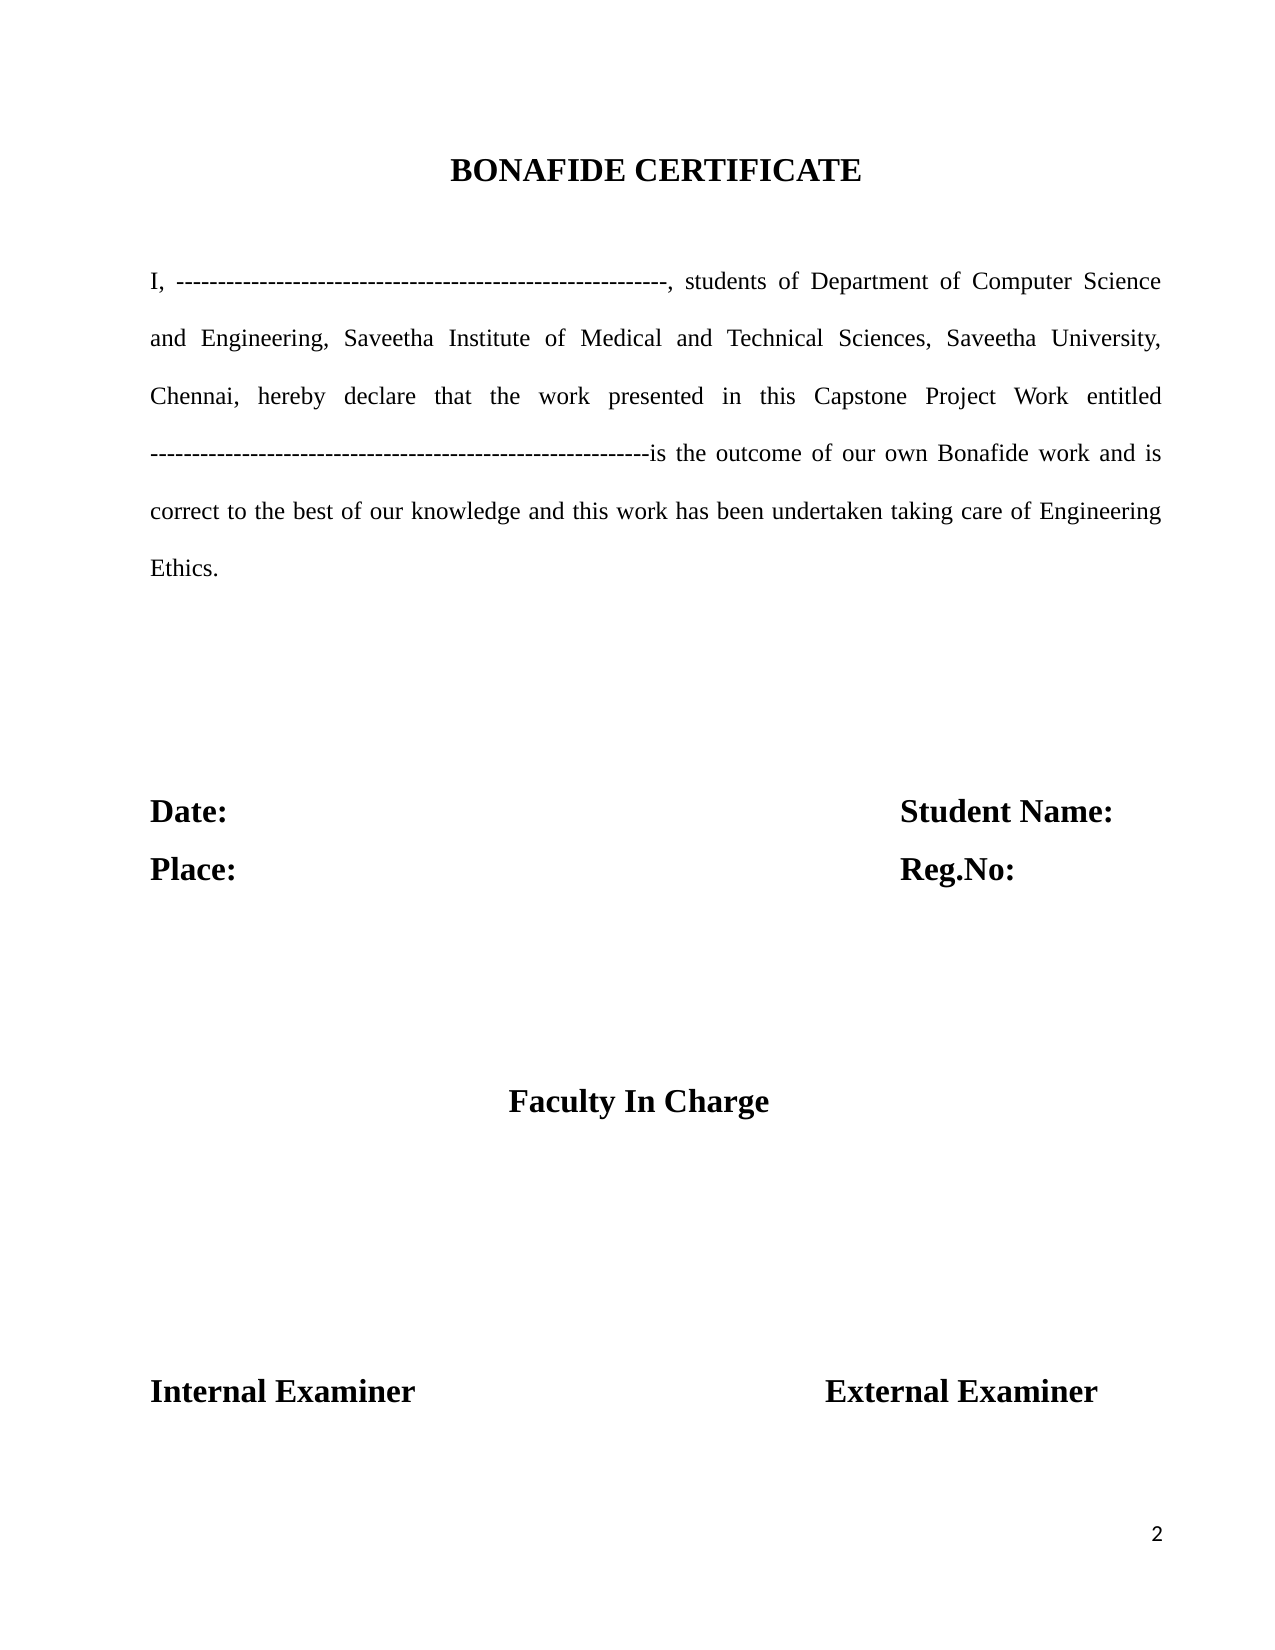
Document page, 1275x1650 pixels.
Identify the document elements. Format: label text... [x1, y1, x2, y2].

text Date: Student Name: [150, 791, 1162, 830]
text Internal Examiner External Examiner [150, 1372, 1162, 1410]
text I, -----------------------------------------------------------, students of Department of Computer Science and Engineering, Saveetha Institute of Medical and Technical Sciences, Saveetha University, Chennai, hereby declare that the work presented in this Capstone Project Work entitled ------------------------------------------------------------is the outcome of our own Bonafide work and is correct to the best of our knowledge and this work has been undertaken taking care of Engineering Ethics. [150, 266, 1162, 582]
text Faculty In Charge [150, 1082, 1162, 1120]
text BONAFIDE CERTIFICATE [150, 150, 1162, 188]
text Place: Reg.No: [150, 849, 1162, 888]
